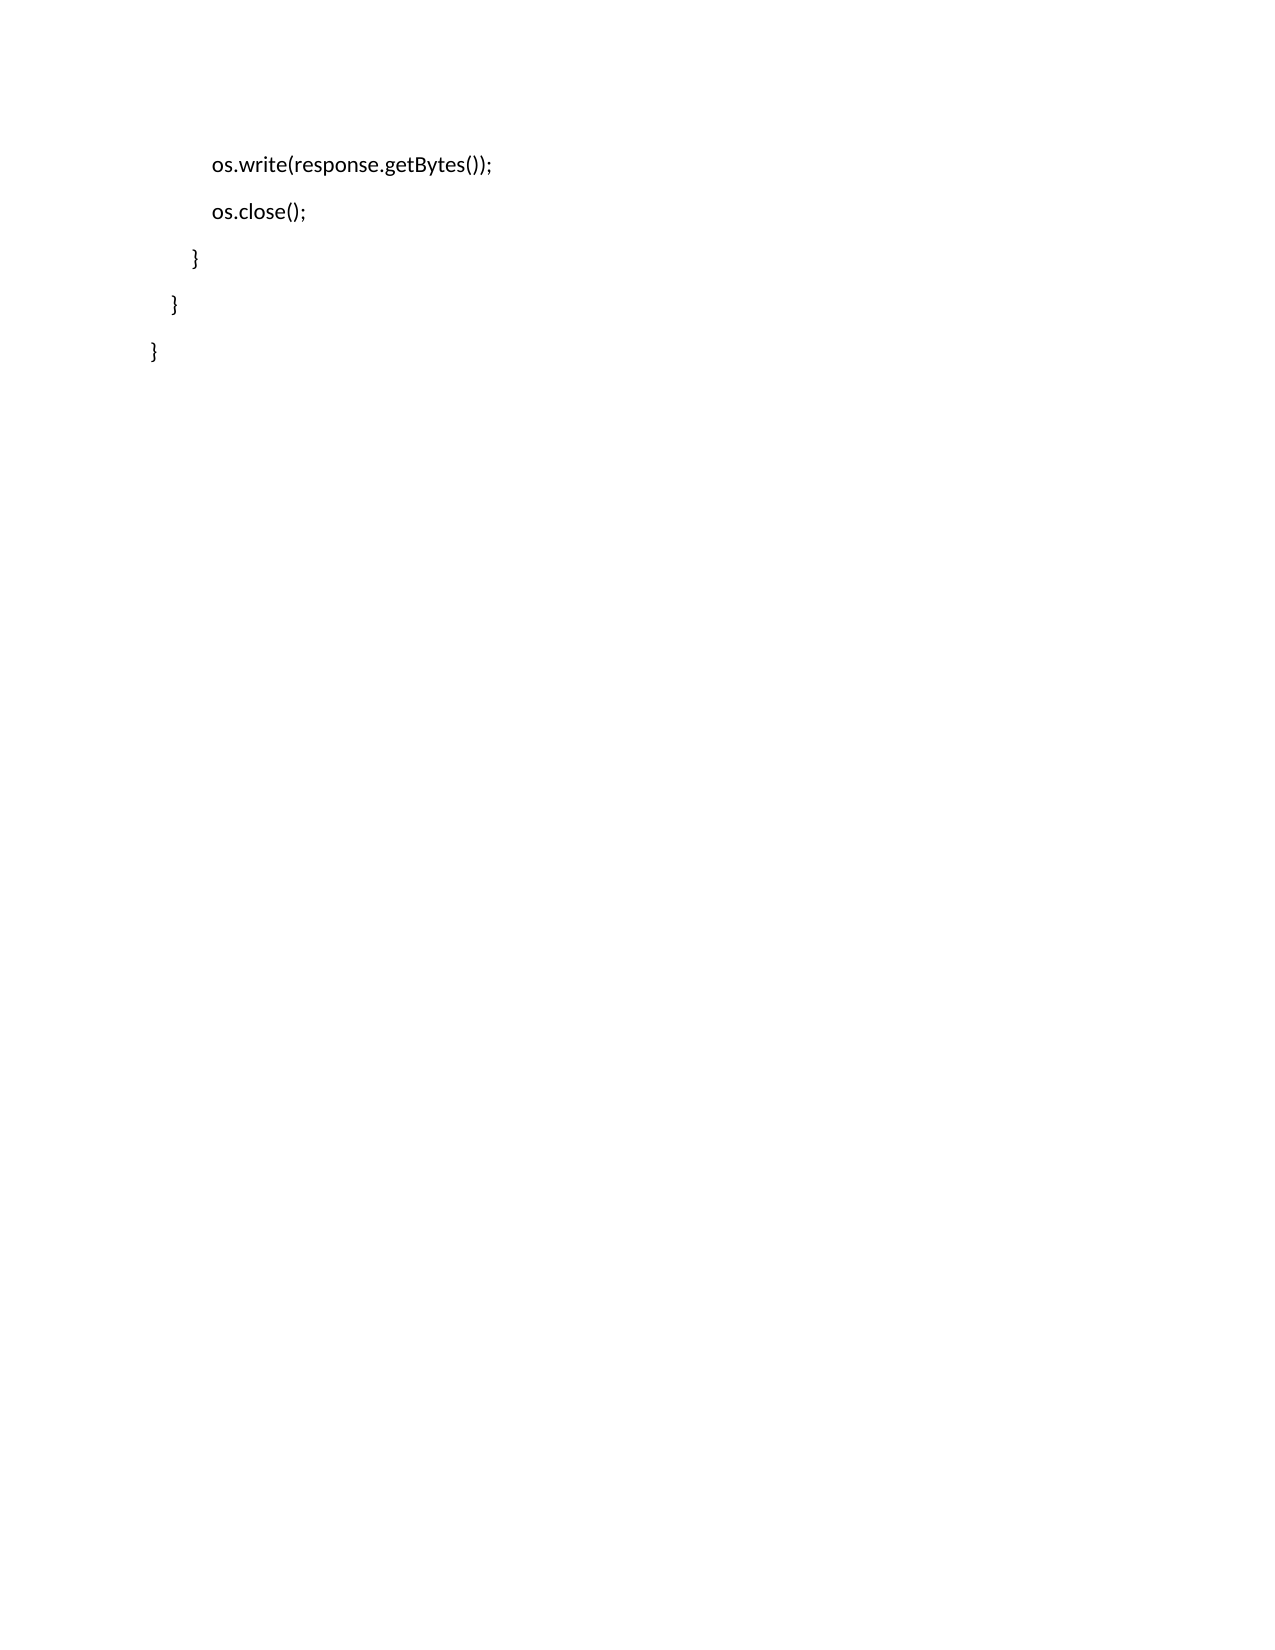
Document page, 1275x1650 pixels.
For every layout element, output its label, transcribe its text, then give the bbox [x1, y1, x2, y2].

text os.write(response.getBytes()); [150, 150, 1125, 178]
text } [150, 244, 1125, 272]
text } [150, 337, 1125, 366]
text os.close(); [150, 197, 1125, 225]
text } [150, 291, 1125, 319]
